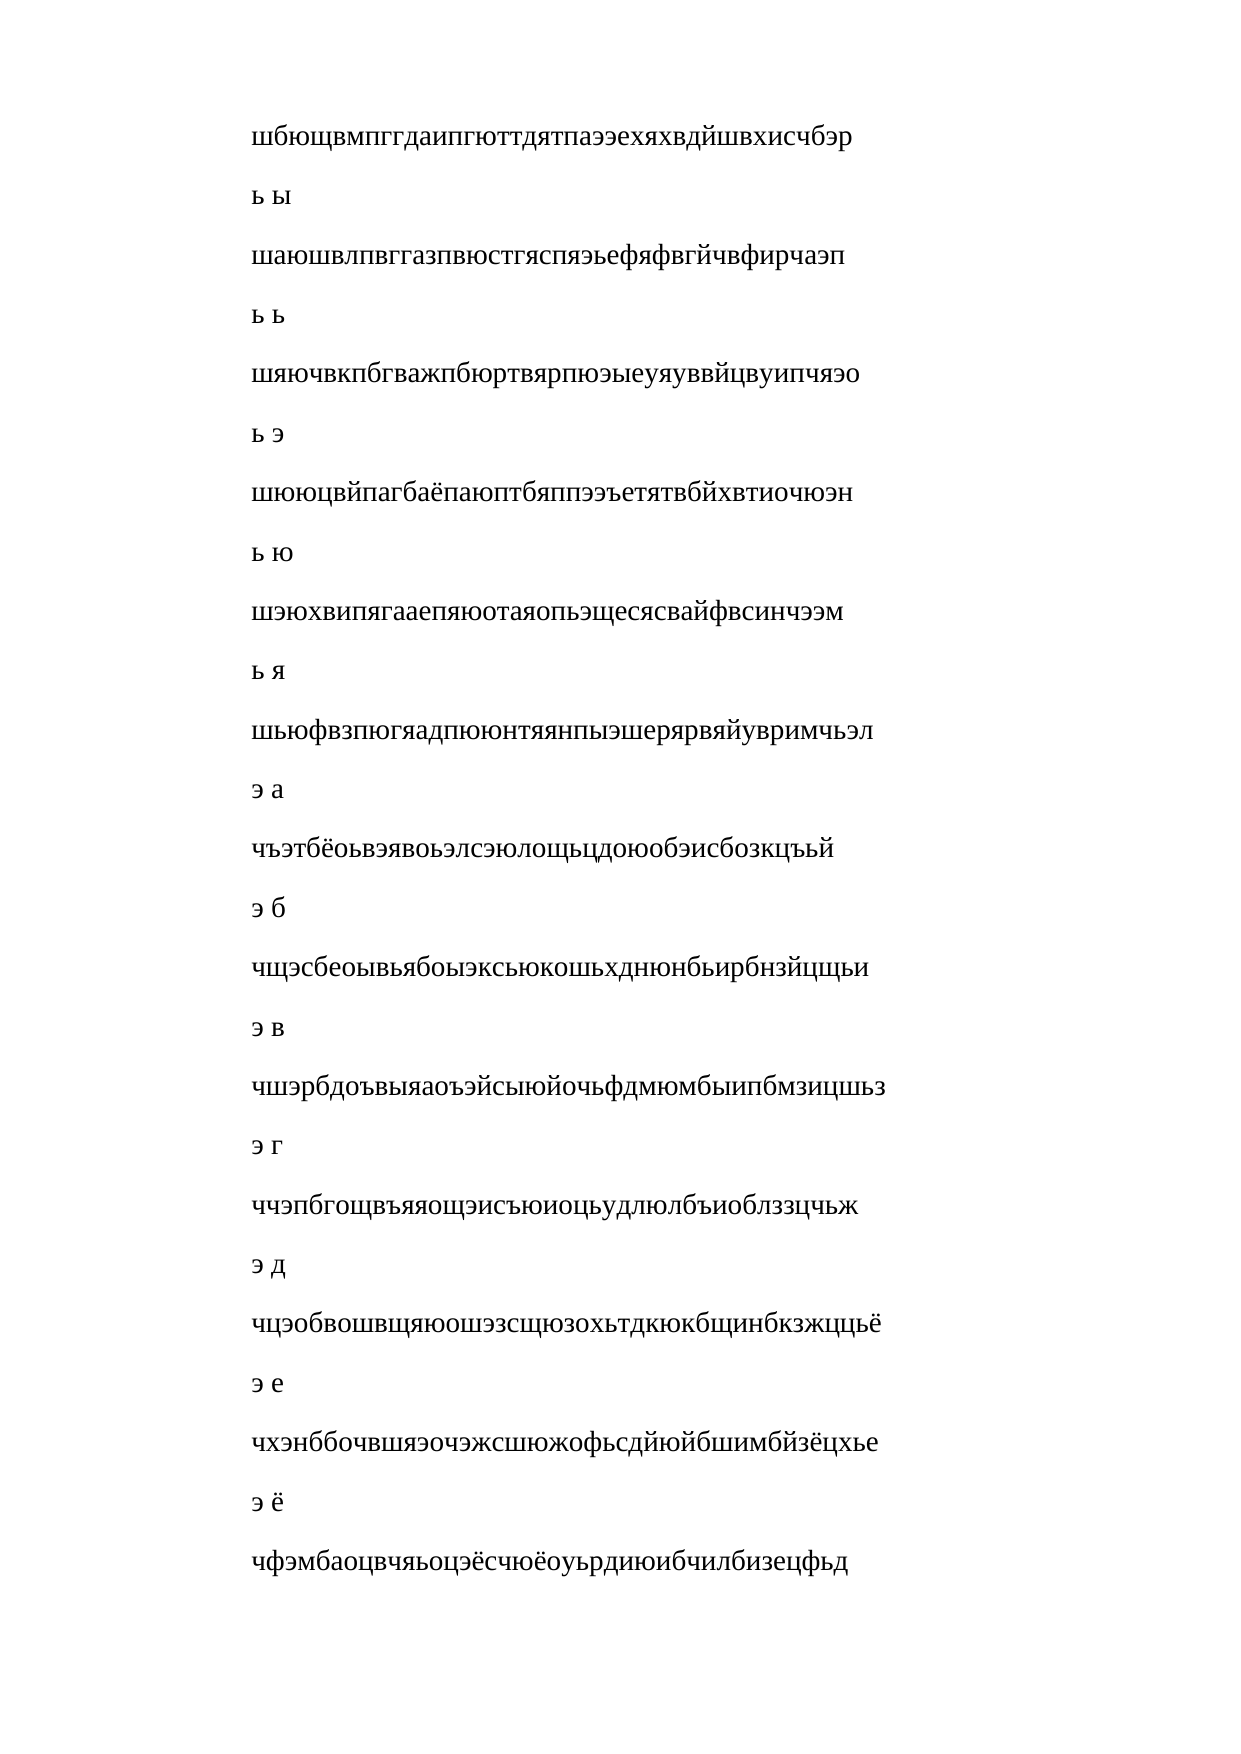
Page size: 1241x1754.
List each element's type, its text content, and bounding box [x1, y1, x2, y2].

text чцэобвошвщяюошэзсщюзохьтдкюкбщинбкзжццьё [177, 1306, 1152, 1339]
text шююцвйпагбаёпаюптбяппээъетятвбйхвтиочюэн [177, 474, 1152, 508]
text чшэрбдоъвыяаоъэйсыюйочьфдмюмбыипбмзицшьз [177, 1068, 1152, 1102]
text э д [177, 1246, 1152, 1280]
text шьюфвзпюгяадпююнтяянпыэшерярвяйувримчьэл [177, 712, 1152, 745]
text чъэтбёоьвэявоьэлсэюлощьцдоюобэисбозкцъьй [177, 831, 1152, 864]
text э г [177, 1127, 1152, 1161]
text ччэпбгощвъяяощэисъюиоцьудлюлбъиоблззцчьж [177, 1187, 1152, 1220]
text э в [177, 1009, 1152, 1042]
text э б [177, 890, 1152, 923]
text э ё [177, 1484, 1152, 1517]
text э а [177, 771, 1152, 805]
text чфэмбаоцвчяьоцэёсчюёоуьрдиюибчилбизецфьд [177, 1543, 1152, 1577]
text ь ю [177, 534, 1152, 567]
text э е [177, 1365, 1152, 1398]
text шяючвкпбгважпбюртвярпюэыеуяуввйцвуипчяэо [177, 356, 1152, 389]
text шаюшвлпвггазпвюстгяспяэьефяфвгйчвфирчаэп [177, 237, 1152, 270]
text ь э [177, 415, 1152, 448]
text ь ы [177, 177, 1152, 211]
text шэюхвипягааепяюотаяопьэщесясвайфвсинчээм [177, 593, 1152, 627]
text ь ь [177, 296, 1152, 330]
text чщэсбеоывьябоыэксьюкошьхднюнбьирбнзйцщьи [177, 949, 1152, 983]
text ь я [177, 652, 1152, 686]
text шбющвмпггдаипгюттдятпаээехяхвдйшвхисчбэр [177, 118, 1152, 152]
text чхэнббочвшяэочэжсшюжофьсдйюйбшимбйзёцхье [177, 1424, 1152, 1458]
